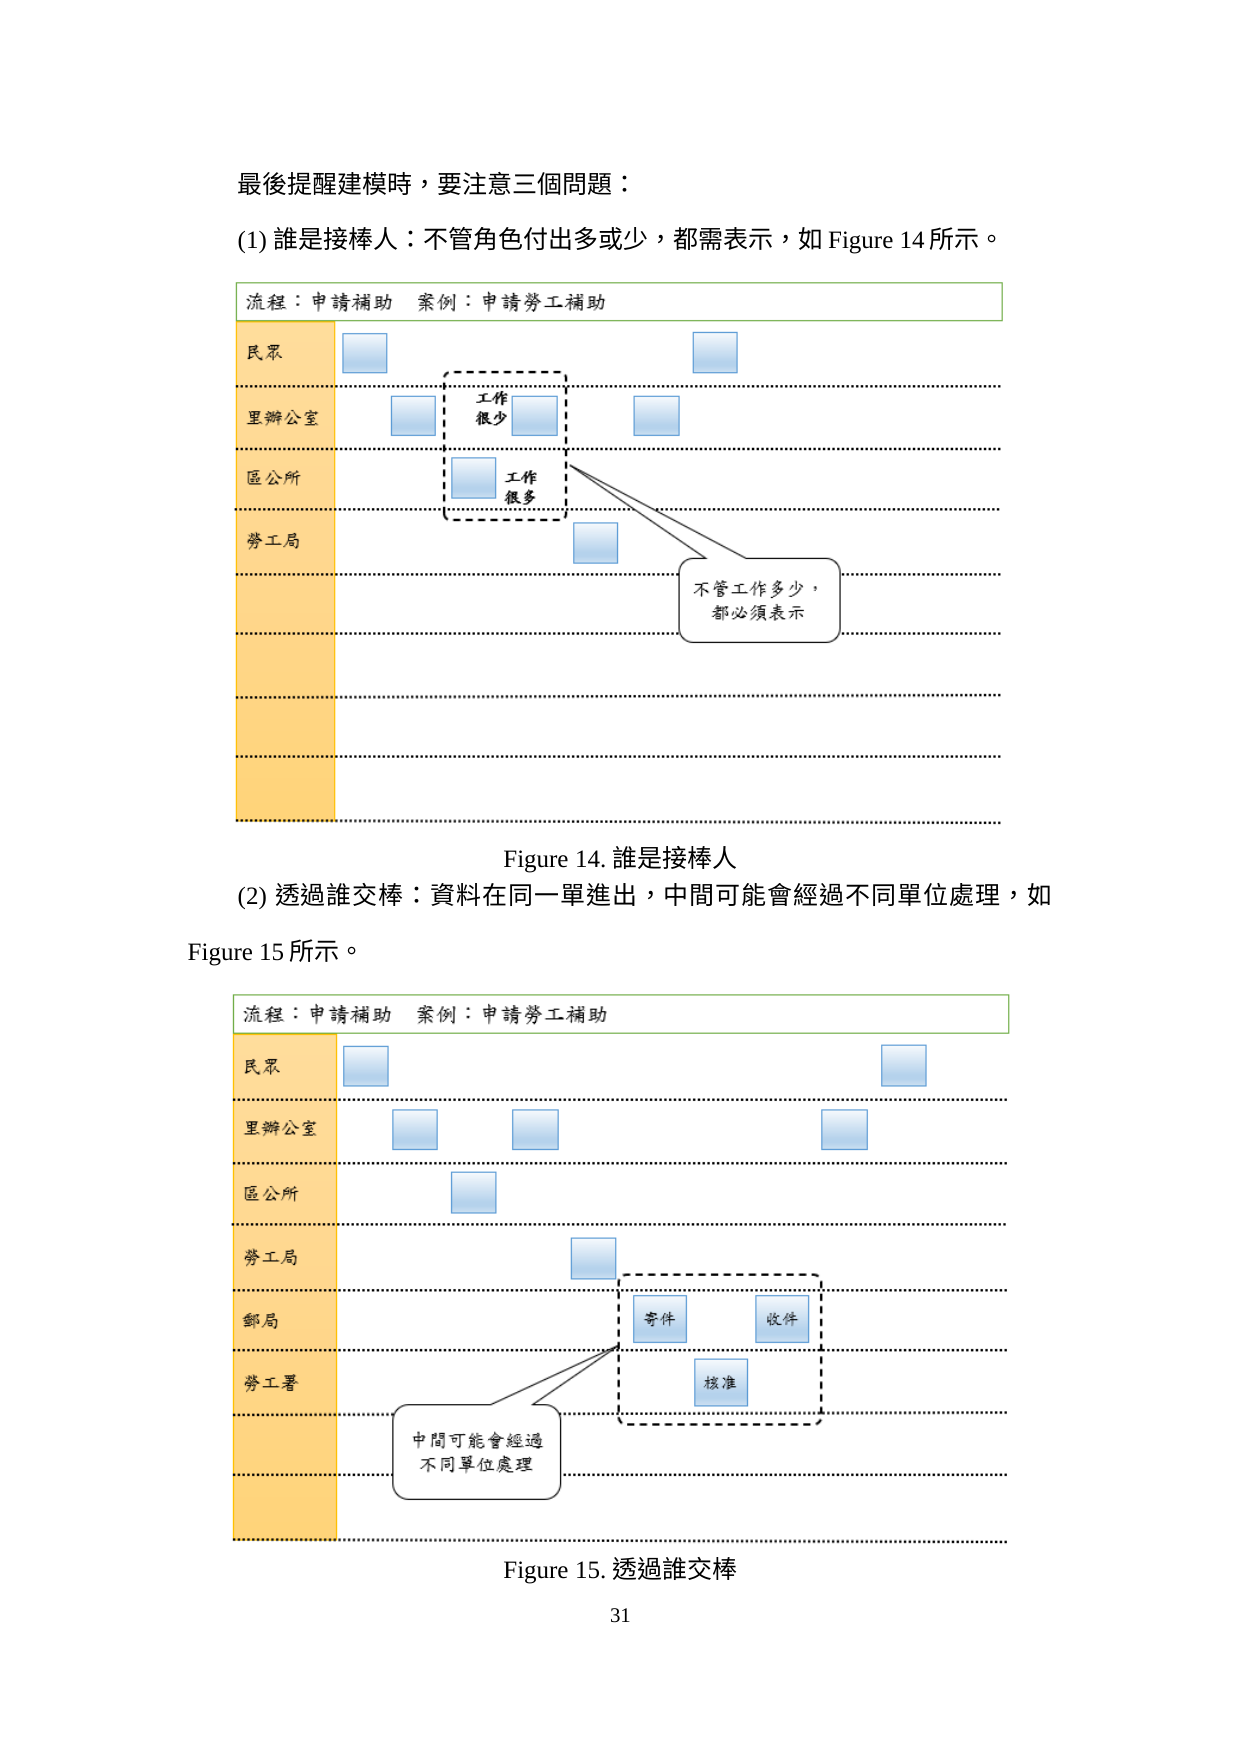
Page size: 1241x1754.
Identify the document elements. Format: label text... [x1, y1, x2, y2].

text (2) 透過誰交棒：資料在同一單進出，中間可能會經過不同單位處理，如Figure 15所示。 [187, 875, 1053, 969]
picture [227, 986, 1013, 1548]
text (1) 誰是接棒人：不管角色付出多或少，都需表示，如Figure 14所示。 [187, 219, 1053, 257]
text Figure 14. 誰是接棒人 [187, 837, 1053, 875]
picture [231, 275, 1010, 830]
text 最後提醒建模時，要注意三個問題： [187, 164, 1053, 201]
text Figure 15. 透過誰交棒 [187, 1549, 1053, 1587]
